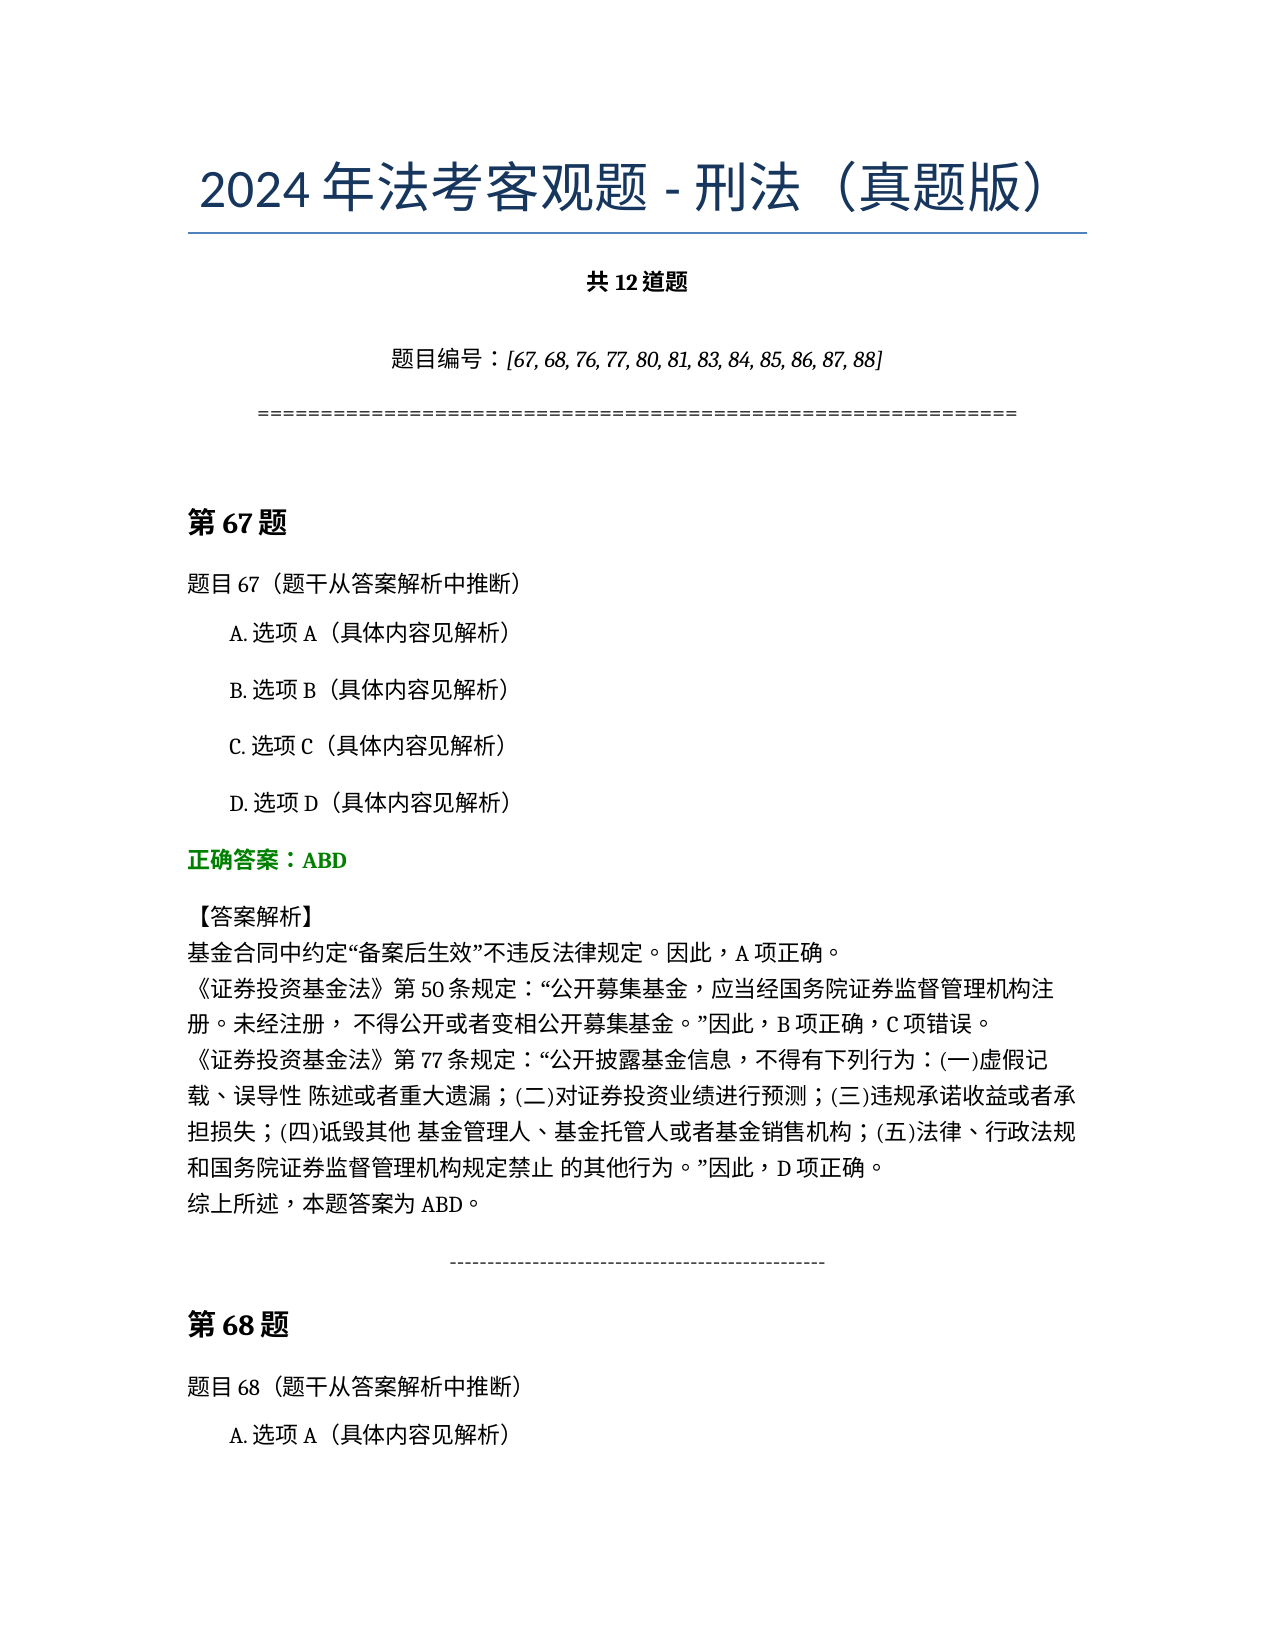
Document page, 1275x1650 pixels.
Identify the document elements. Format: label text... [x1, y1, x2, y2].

text A. 选项A（具体内容见解析） [229, 1419, 1087, 1450]
text B. 选项B（具体内容见解析） [229, 673, 1087, 705]
text 正确答案：ABD [187, 844, 1087, 875]
text ============================================================ [187, 400, 1087, 426]
text 题目67（题干从答案解析中推断） [187, 568, 1087, 599]
title 2024年法考客观题 - 刑法（真题版） [187, 150, 1087, 234]
text -------------------------------------------------- [187, 1249, 1087, 1275]
text A. 选项A（具体内容见解析） [229, 617, 1087, 648]
text 题目68（题干从答案解析中推断） [187, 1371, 1087, 1402]
text C. 选项C（具体内容见解析） [229, 730, 1087, 762]
text 【答案解析】 基金合同中约定“备案后生效”不违反法律规定。因此，A 项正确。 《证券投资基金法》第50条规定：“公开募集基金，应当经国务院证券监督管理机构注册。未经注册， 不得公开或者变相公开募集基金。”因此，B 项正确，C 项错误。 《证券投资基金法》第77条规定：“公开披露基金信息，不得有下列行为：(一)虚假记载、误导性 陈述或者重大遗漏；(二)对证券投资业绩进行预测；(三)违规承诺收益或者承担损失；(四)诋毁其他 基金管理人、基金托管人或者基金销售机构；(五)法律、行政法规和国务院证券监督管理机构规定禁止 的其他行为。”因此，D 项正确。 综上所述，本题答案为ABD。 [187, 901, 1087, 1219]
text 第67题 [187, 502, 1087, 542]
text D. 选项D（具体内容见解析） [229, 787, 1087, 818]
text 共 12 道题 [187, 265, 1087, 297]
text 第68题 [187, 1304, 1087, 1344]
text 题目编号：[67, 68, 76, 77, 80, 81, 83, 84, 85, 86, 87, 88] [187, 343, 1087, 374]
